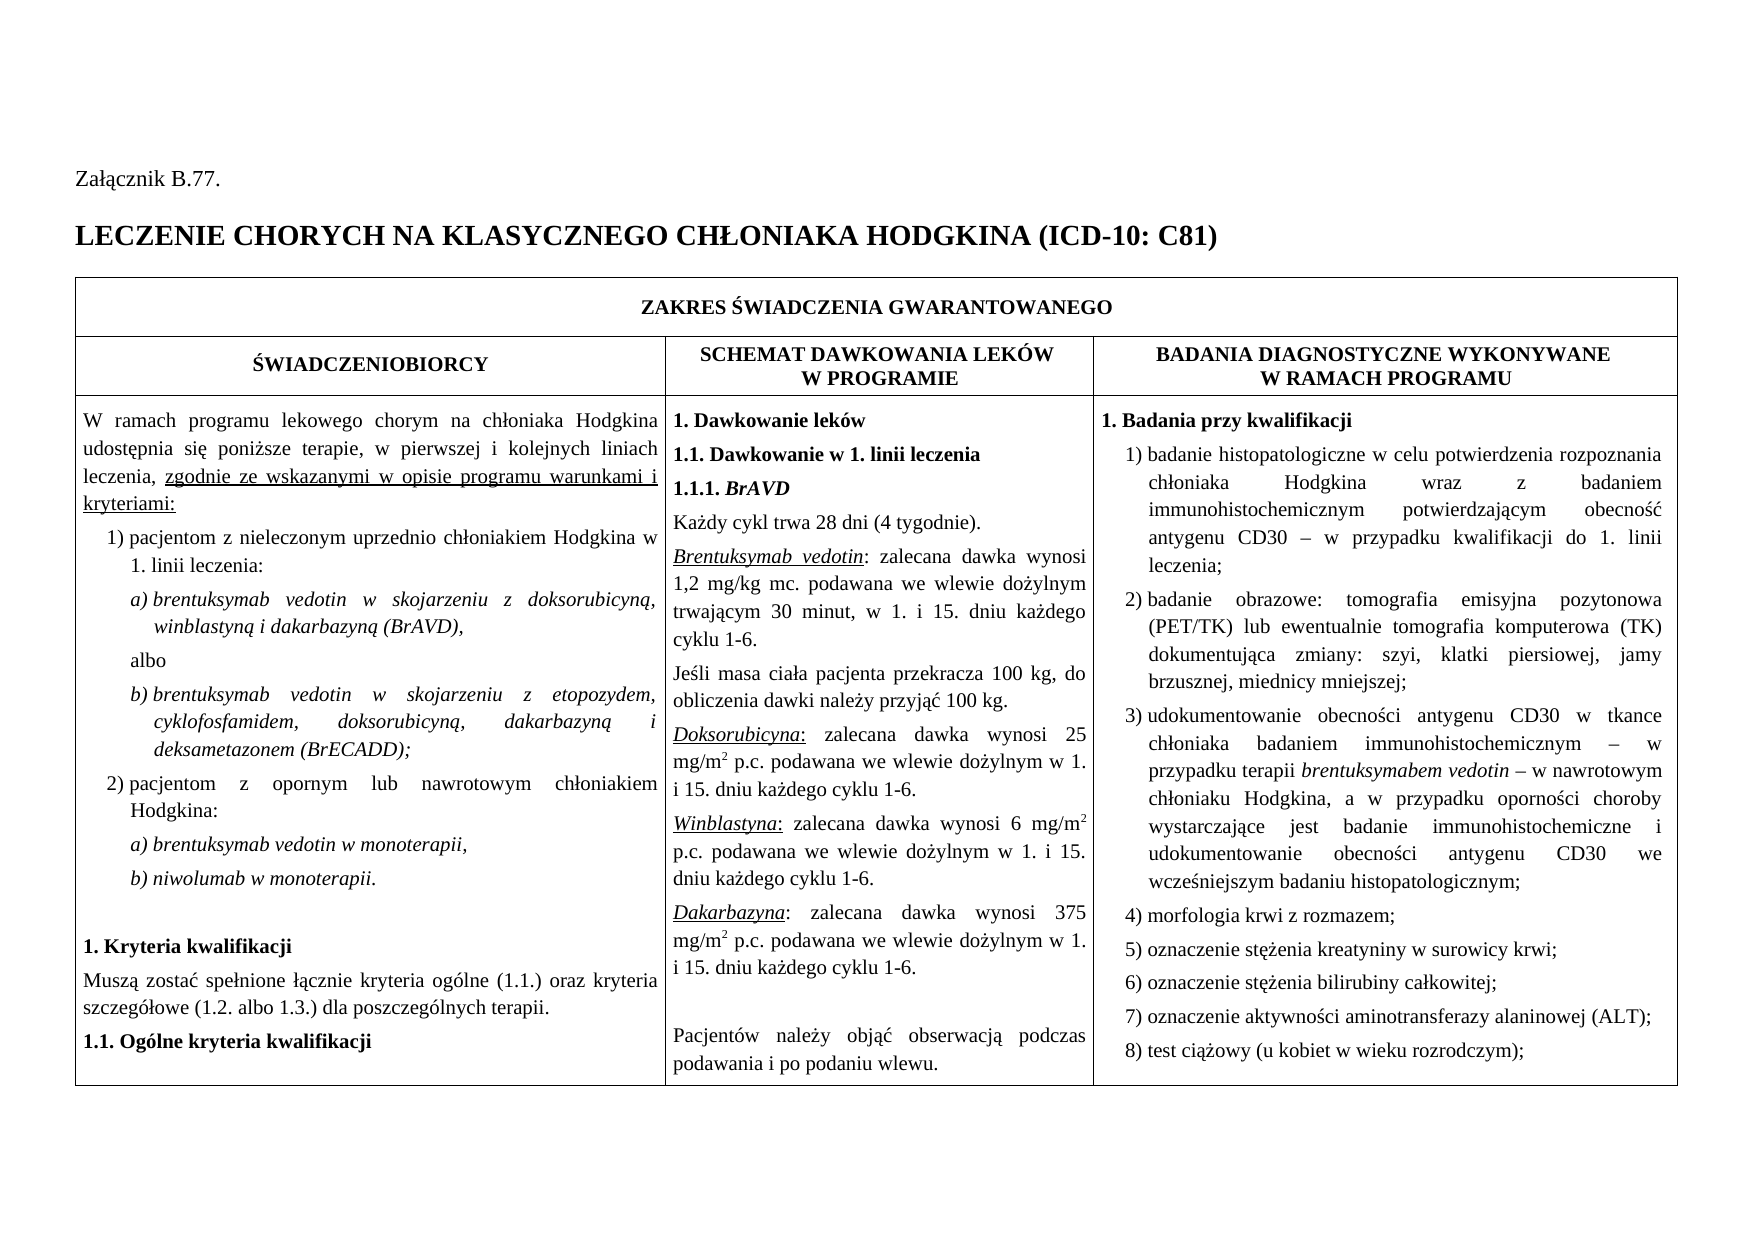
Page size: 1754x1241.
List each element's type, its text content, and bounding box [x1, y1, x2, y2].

text Załącznik B.77. [75, 165, 1679, 192]
table_header ZAKRES ŚWIADCZENIA GWARANTOWANEGO [76, 278, 1677, 336]
table_cell ŚWIADCZENIOBIORCY [76, 337, 665, 395]
table_cell SCHEMAT DAWKOWANIA LEKÓW W PROGRAMIE [666, 337, 1093, 395]
table_cell BADANIA DIAGNOSTYCZNE WYKONYWANE W RAMACH PROGRAMU [1094, 337, 1677, 395]
text LECZENIE CHORYCH NA KLASYCZNEGO CHŁONIAKA HODGKINA (ICD-10: C81) [75, 218, 1679, 252]
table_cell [1094, 396, 1677, 1085]
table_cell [666, 396, 1093, 1085]
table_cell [76, 396, 665, 1085]
